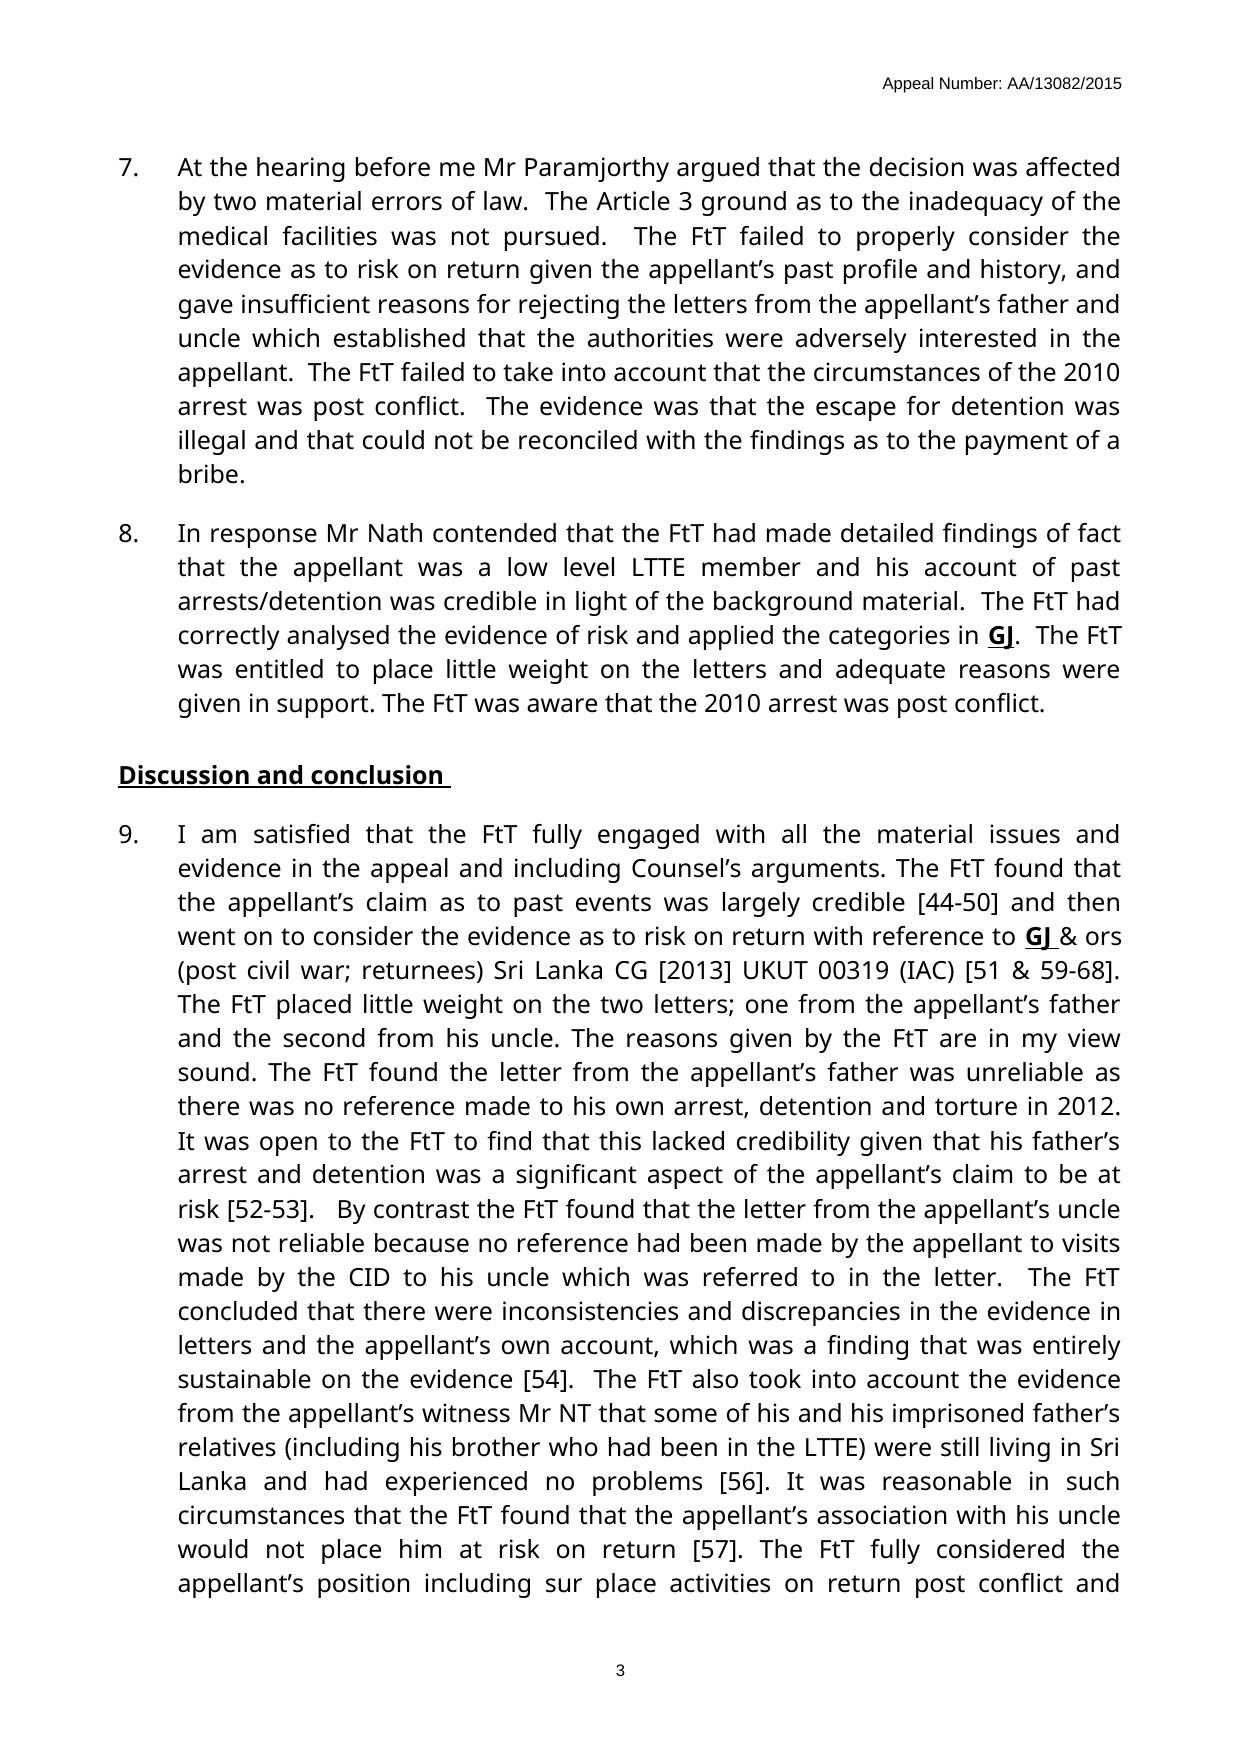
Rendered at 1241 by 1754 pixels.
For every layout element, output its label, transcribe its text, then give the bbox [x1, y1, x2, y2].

text 8. In response Mr Nath contended that the FtT had made detailed findings of fact that the appellant was a low level LTTE member and his account of past arrests/detention was credible in light of the background material. The FtT had correctly analysed the evidence of risk and applied the categories in GJ. The FtT was entitled to place little weight on the letters and adequate reasons were given in support. The FtT was aware that the 2010 arrest was post conflict. [118, 516, 1122, 720]
text 7. At the hearing before me Mr Paramjorthy argued that the decision was affected by two material errors of law. The Article 3 ground as to the inadequacy of the medical facilities was not pursued. The FtT failed to properly consider the evidence as to risk on return given the appellant’s past profile and history, and gave insufficient reasons for rejecting the letters from the appellant’s father and uncle which established that the authorities were adversely interested in the appellant. The FtT failed to take into account that the circumstances of the 2010 arrest was post conflict. The evidence was that the escape for detention was illegal and that could not be reconciled with the findings as to the payment of a bribe. [118, 150, 1122, 491]
text Discussion and conclusion [118, 757, 1122, 792]
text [118, 817, 1122, 1600]
